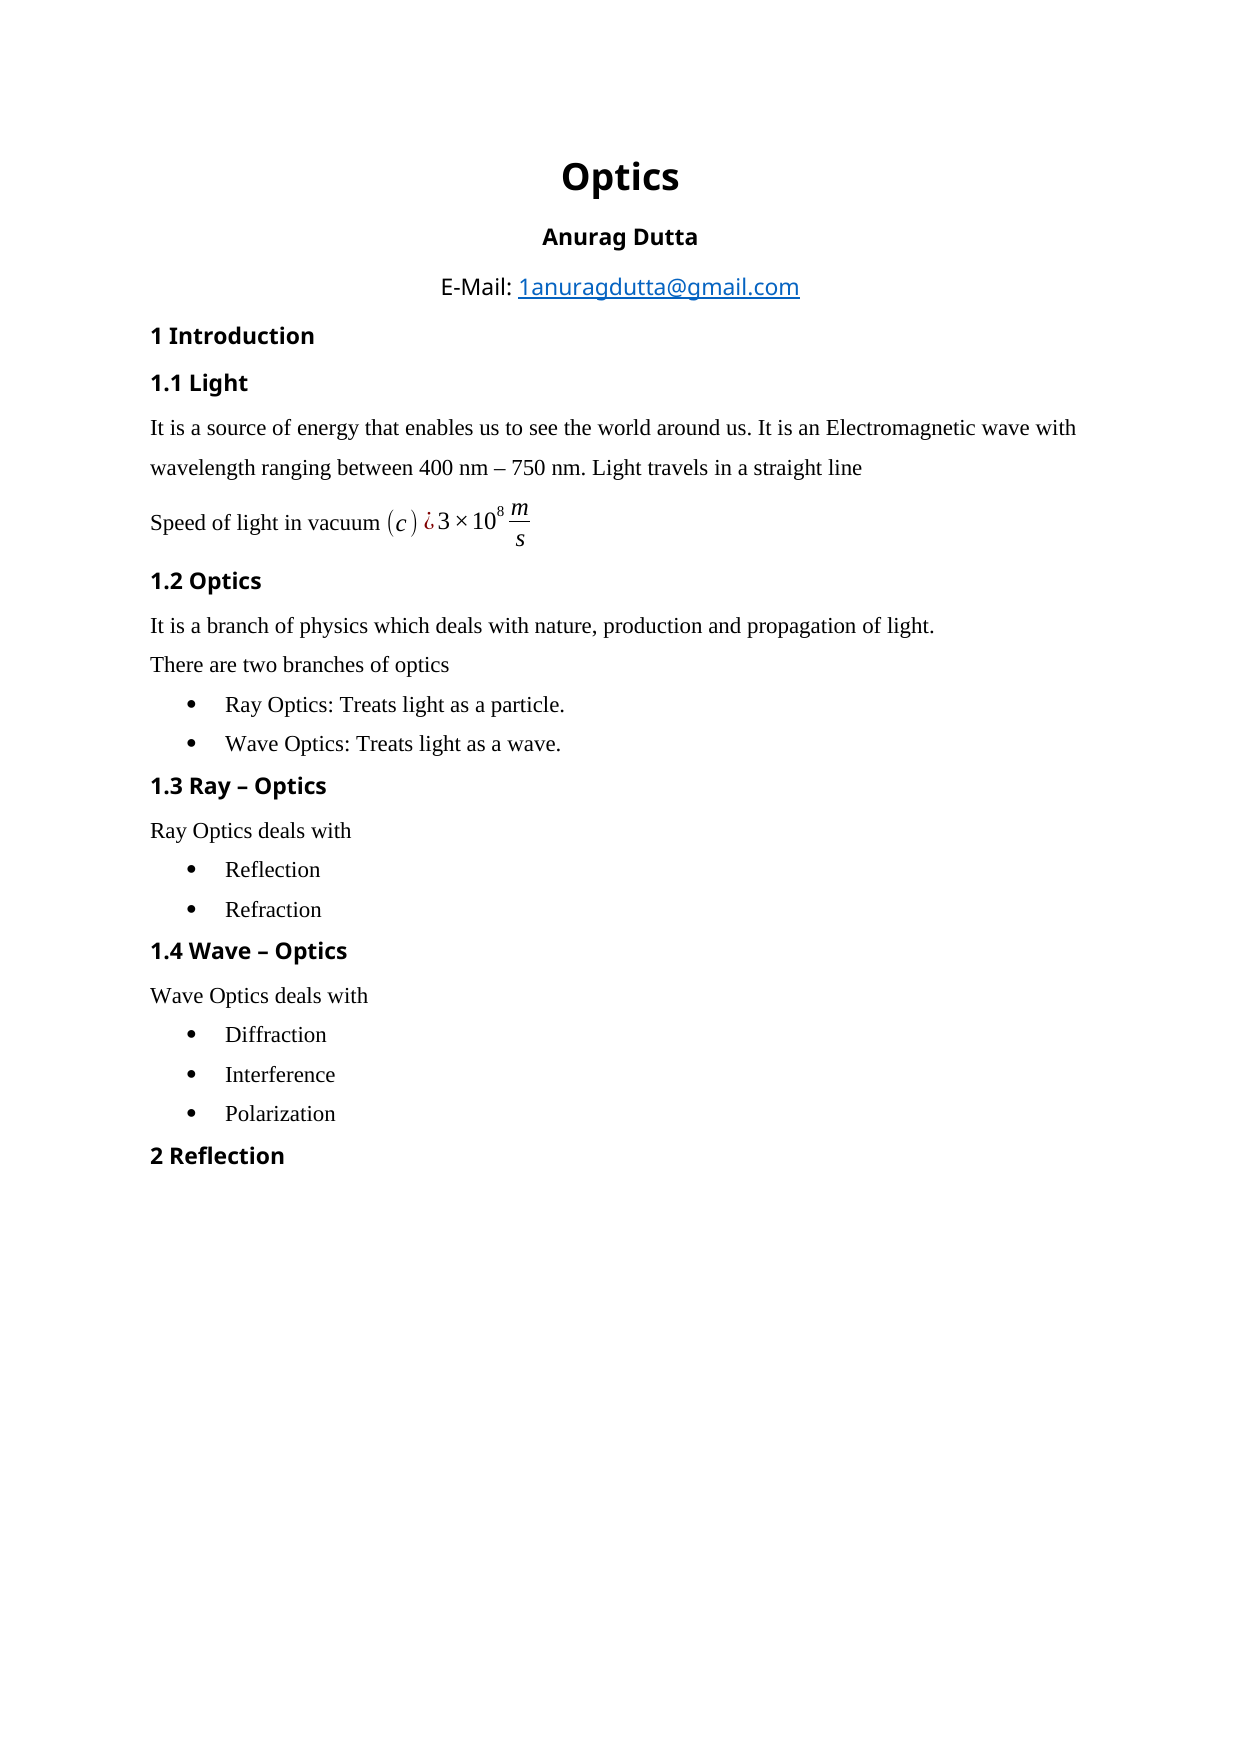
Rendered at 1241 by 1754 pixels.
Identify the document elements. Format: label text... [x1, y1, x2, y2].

text 1.1 Light [150, 367, 1090, 398]
text Ray Optics deals with [150, 817, 1090, 843]
list Diffraction [187, 1022, 1090, 1048]
text 1.3 Ray – Optics [150, 770, 1090, 801]
text Anurag Dutta [150, 221, 1090, 252]
text 2 Reflection [150, 1140, 1090, 1171]
text 1.4 Wave – Optics [150, 935, 1090, 966]
text 1.2 Optics [150, 565, 1090, 596]
list Interference [187, 1061, 1090, 1087]
text Speed of light in vacuum [150, 493, 1090, 552]
text Wave Optics deals with [150, 982, 1090, 1008]
list Wave Optics: Treats light as a wave. [187, 730, 1090, 757]
list Polarization [187, 1101, 1090, 1127]
list Reflection [187, 856, 1090, 883]
list Ray Optics: Treats light as a particle. [187, 691, 1090, 717]
list Refraction [187, 896, 1090, 922]
text It is a branch of physics which deals with nature, production and propagation of light. [150, 612, 1090, 638]
text Optics [150, 150, 1090, 201]
text 1 Introduction [150, 320, 1090, 352]
text E-Mail: 1anuragdutta@gmail.com [150, 271, 1090, 302]
text It is a source of energy that enables us to see the world around us. It is an Electromagnetic wave with wavelength ranging between 400 nm – 750 nm. Light travels in a straight line [150, 414, 1090, 480]
text There are two branches of optics [150, 651, 1090, 678]
